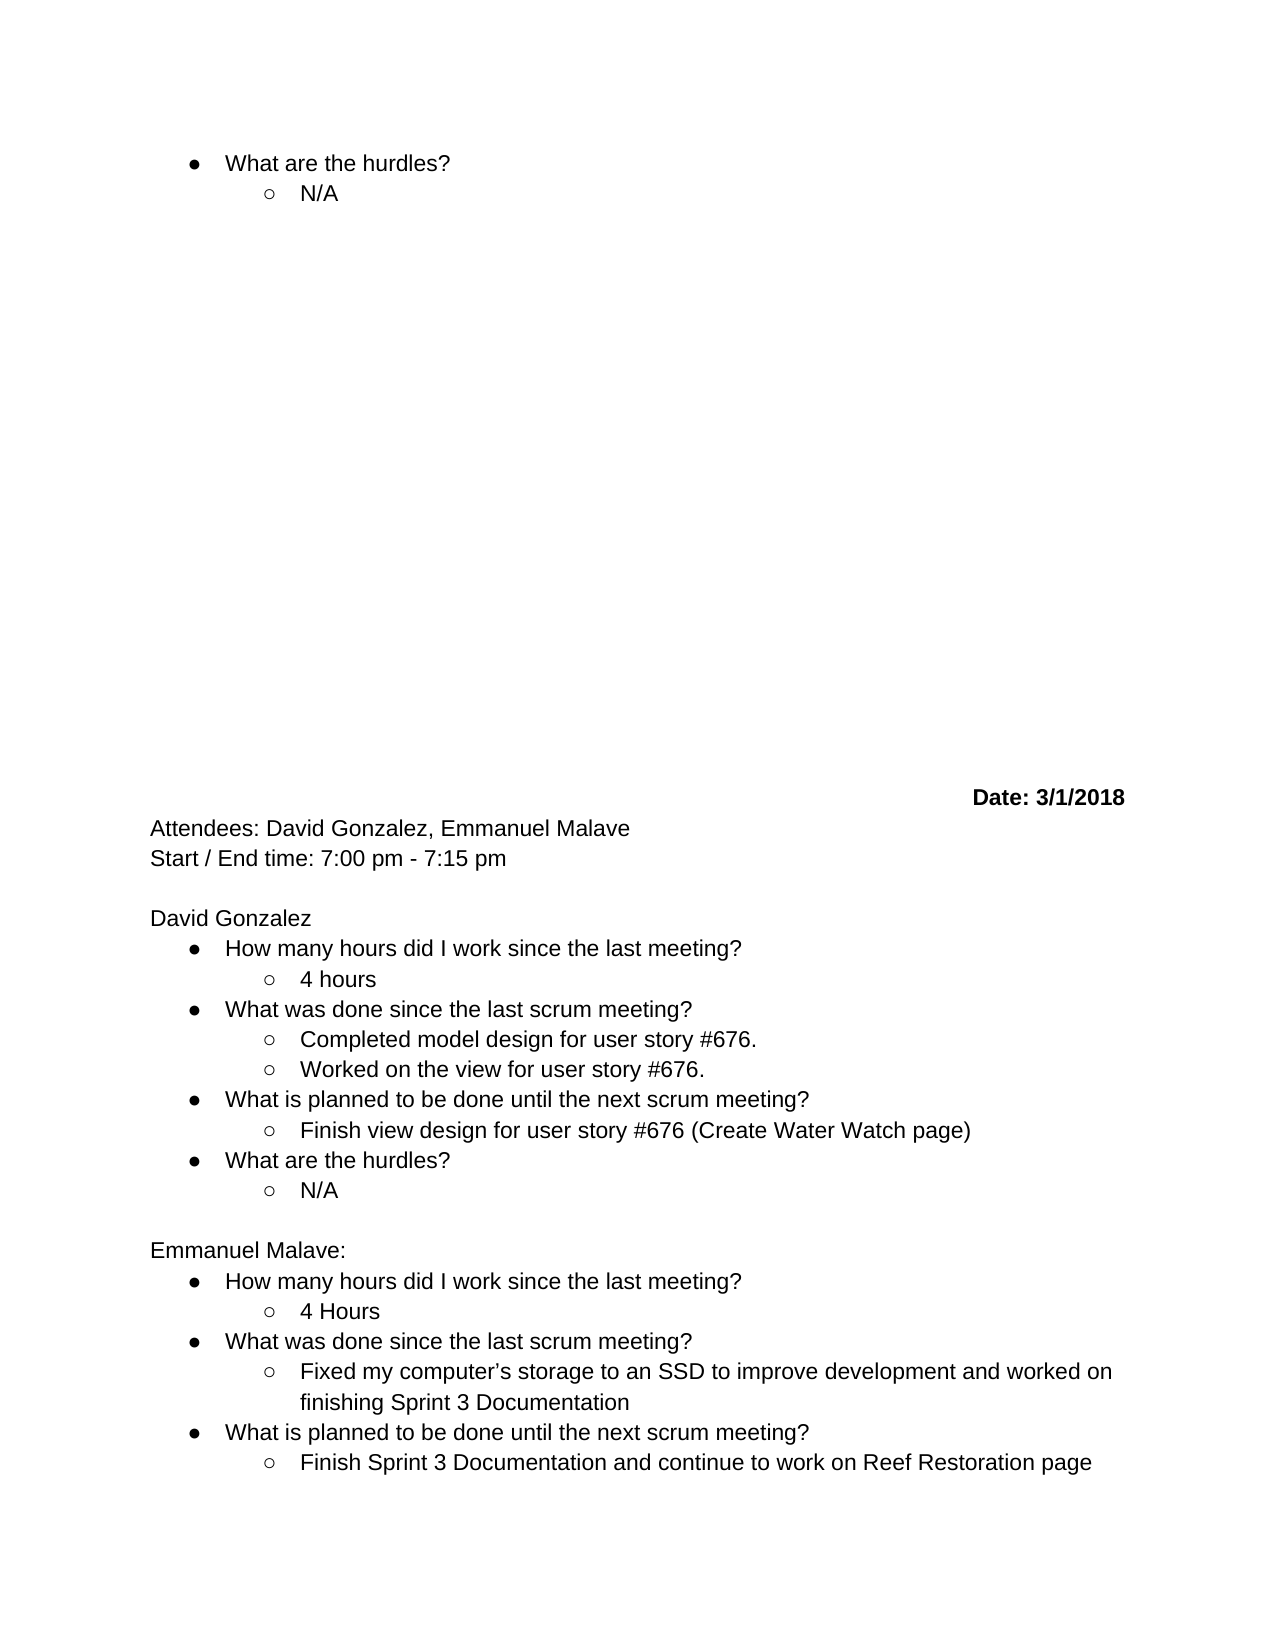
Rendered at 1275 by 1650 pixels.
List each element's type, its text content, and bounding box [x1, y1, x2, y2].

list What are the hurdles? [187, 150, 1125, 176]
list What is planned to be done until the next scrum meeting? [187, 1419, 1125, 1445]
text Emmanuel Malave: [150, 1237, 1125, 1264]
list How many hours did I work since the last meeting? [187, 935, 1125, 962]
list 4 hours [262, 966, 1125, 992]
list How many hours did I work since the last meeting? [187, 1268, 1125, 1294]
list What is planned to be done until the next scrum meeting? [187, 1086, 1125, 1113]
list N/A [262, 1177, 1125, 1203]
list Finish Sprint 3 Documentation and continue to work on Reef Restoration page [262, 1449, 1125, 1475]
list What was done since the last scrum meeting? [187, 1328, 1125, 1354]
list Fixed my computer’s storage to an SSD to improve development and worked on finishing Sprint 3 Documentation [262, 1358, 1125, 1415]
list Completed model design for user story #676. [262, 1026, 1125, 1052]
list Finish view design for user story #676 (Create Water Watch page) [262, 1117, 1125, 1143]
list N/A [262, 180, 1125, 207]
list What are the hurdles? [187, 1147, 1125, 1173]
text Date: 3/1/2018 [150, 784, 1125, 811]
text David Gonzalez [150, 905, 1125, 932]
text Start / End time: 7:00 pm - 7:15 pm [150, 845, 1125, 871]
list What was done since the last scrum meeting? [187, 996, 1125, 1022]
text Attendees: David Gonzalez, Emmanuel Malave [150, 814, 1125, 841]
list 4 Hours [262, 1298, 1125, 1324]
list Worked on the view for user story #676. [262, 1056, 1125, 1083]
